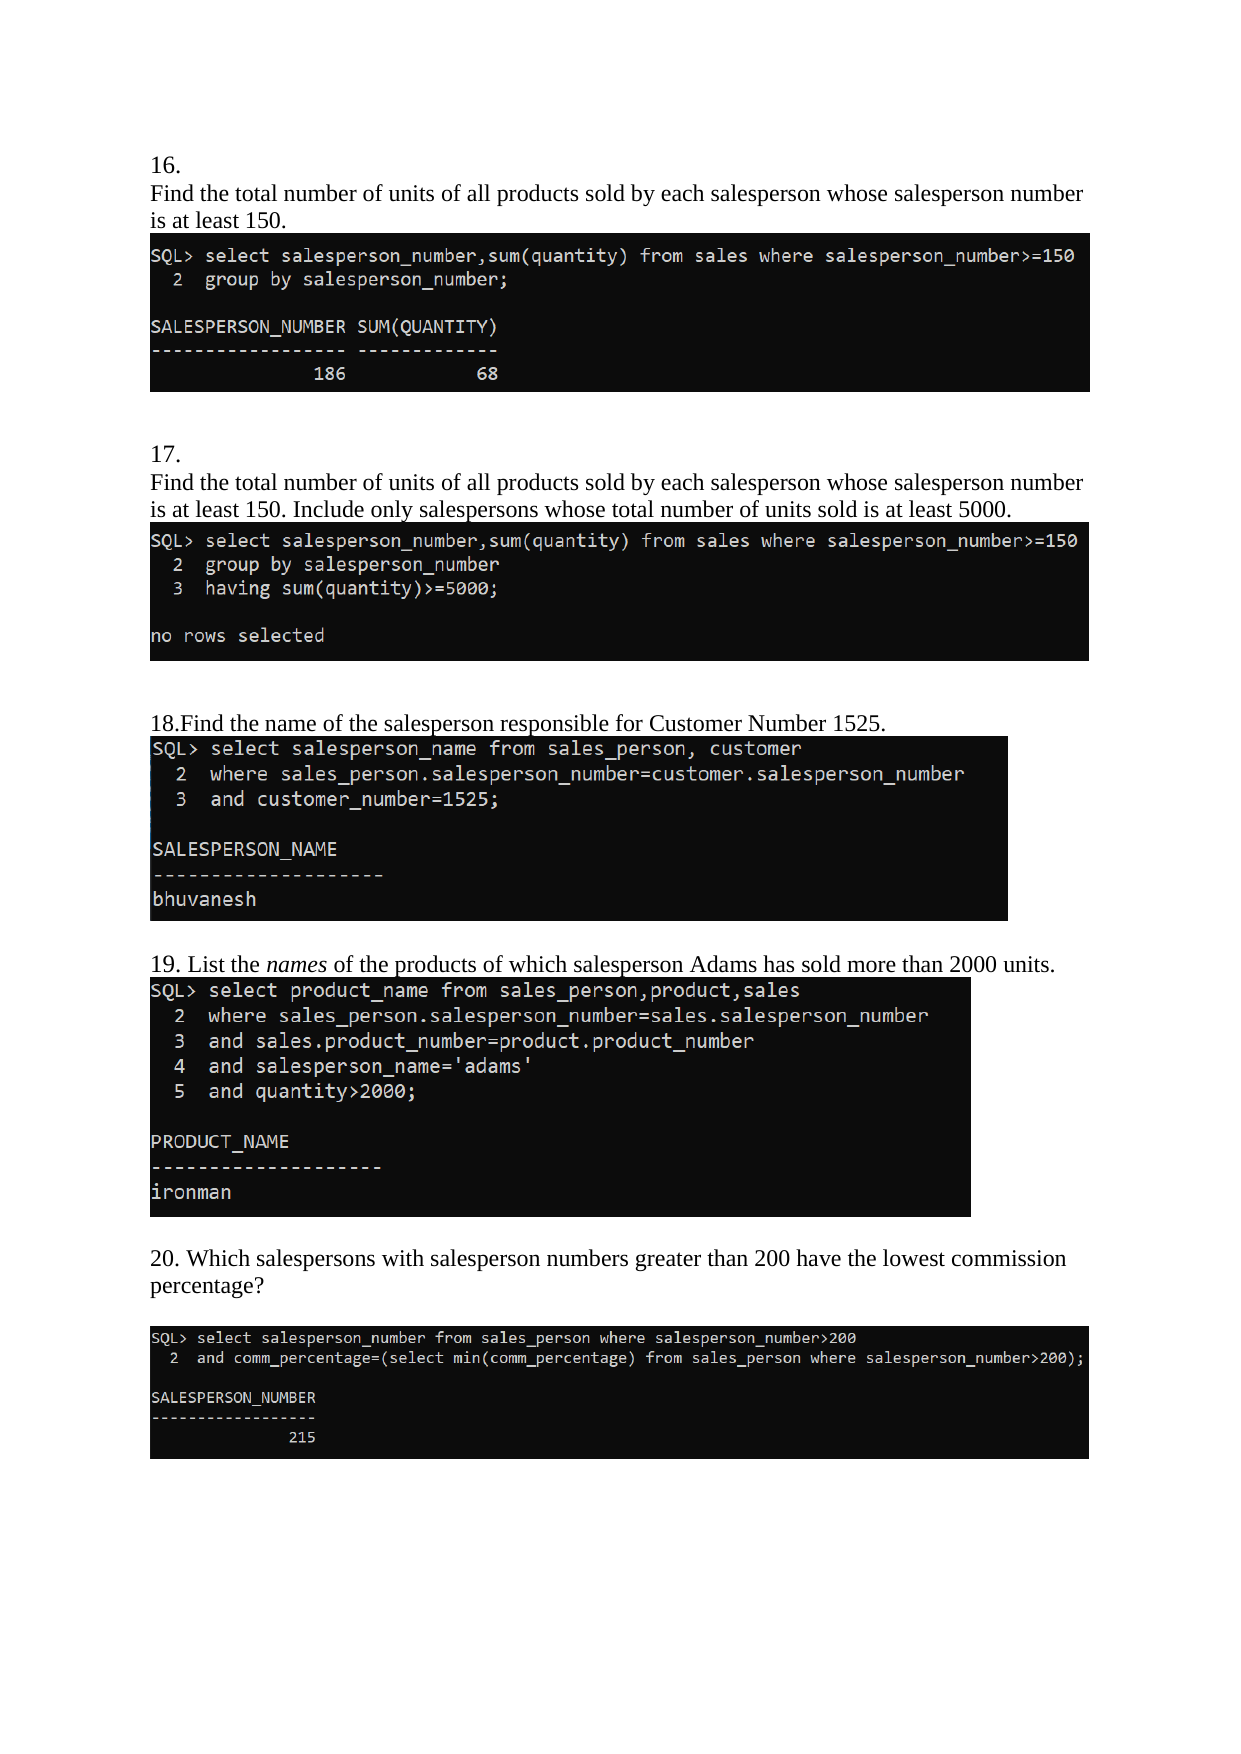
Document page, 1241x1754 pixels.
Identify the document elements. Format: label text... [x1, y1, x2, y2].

picture [150, 522, 1089, 661]
text 17. [150, 439, 1090, 468]
picture [150, 977, 971, 1217]
picture [150, 736, 1008, 921]
text 19. List the names of the products of which salesperson Adams has sold more than 2000 units. [150, 949, 1090, 978]
text Find the total number of units of all products sold by each salesperson whose salesperson number is at least 150. [150, 179, 1090, 233]
picture [150, 233, 1090, 392]
text Find the total number of units of all products sold by each salesperson whose salesperson number is at least 150. Include only salespersons whose total number of units sold is at least 5000. [150, 468, 1090, 523]
picture [150, 1326, 1089, 1459]
text 16. [150, 150, 1090, 179]
text 18.Find the name of the salesperson responsible for Customer Number 1525. [150, 708, 1090, 736]
text 20. Which salespersons with salesperson numbers greater than 200 have the lowest commission percentage? [150, 1244, 1090, 1299]
